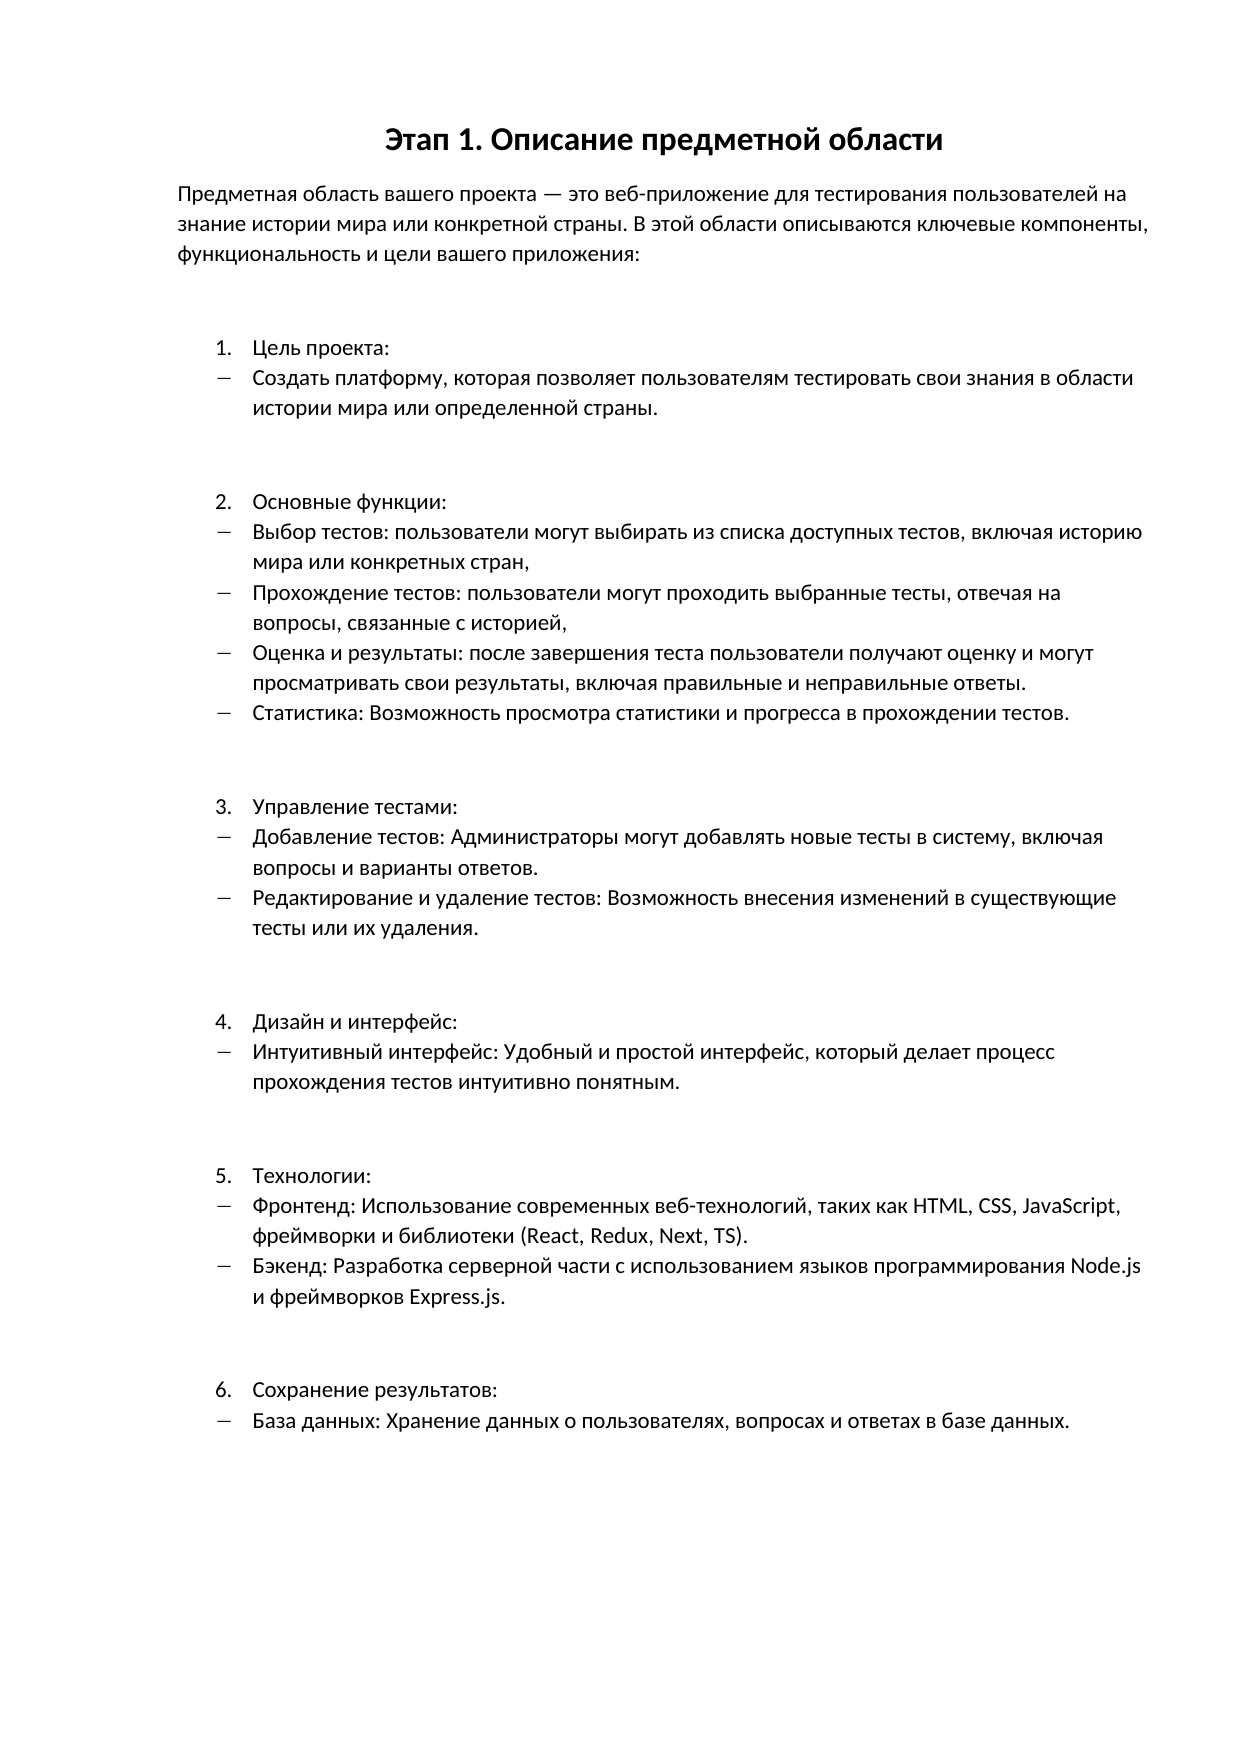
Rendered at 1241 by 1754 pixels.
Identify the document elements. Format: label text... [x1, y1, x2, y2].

list База данных: Хранение данных о пользователях, вопросах и ответах в базе данных. [215, 1406, 1152, 1434]
list Создать платформу, которая позволяет пользователям тестировать свои знания в области истории мира или определенной страны. [215, 363, 1152, 421]
text Этап 1. Описание предметной области [177, 118, 1152, 159]
list Редактирование и удаление тестов: Возможность внесения изменений в существующие тесты или их удаления. [215, 883, 1152, 941]
list Фронтенд: Использование современных веб-технологий, таких как HTML, CSS, JavaScript, фреймворки и библиотеки (React, Redux, Next, TS). [215, 1191, 1152, 1249]
list Технологии: [215, 1161, 1152, 1189]
list Основные функции: [215, 487, 1152, 515]
list Сохранение результатов: [215, 1376, 1152, 1404]
list Статистика: Возможность просмотра статистики и прогресса в прохождении тестов. [215, 698, 1152, 727]
list Бэкенд: Разработка серверной части с использованием языков программирования Node.js и фреймворков Express.js. [215, 1252, 1152, 1310]
text Предметная область вашего проекта — это веб-приложение для тестирования пользователей на знание истории мира или конкретной страны. В этой области описываются ключевые компоненты, функциональность и цели вашего приложения: [177, 179, 1152, 267]
list Прохождение тестов: пользователи могут проходить выбранные тесты, отвечая на вопросы, связанные с историей, [215, 578, 1152, 636]
list Управление тестами: [215, 792, 1152, 820]
list Выбор тестов: пользователи могут выбирать из списка доступных тестов, включая историю мира или конкретных стран, [215, 517, 1152, 576]
list Цель проекта: [215, 333, 1152, 361]
list Интуитивный интерфейс: Удобный и простой интерфейс, который делает процесс прохождения тестов интуитивно понятным. [215, 1037, 1152, 1095]
list Дизайн и интерфейс: [215, 1007, 1152, 1035]
list Добавление тестов: Администраторы могут добавлять новые тесты в систему, включая вопросы и варианты ответов. [215, 822, 1152, 881]
list Оценка и результаты: после завершения теста пользователи получают оценку и могут просматривать свои результаты, включая правильные и неправильные ответы. [215, 638, 1152, 696]
